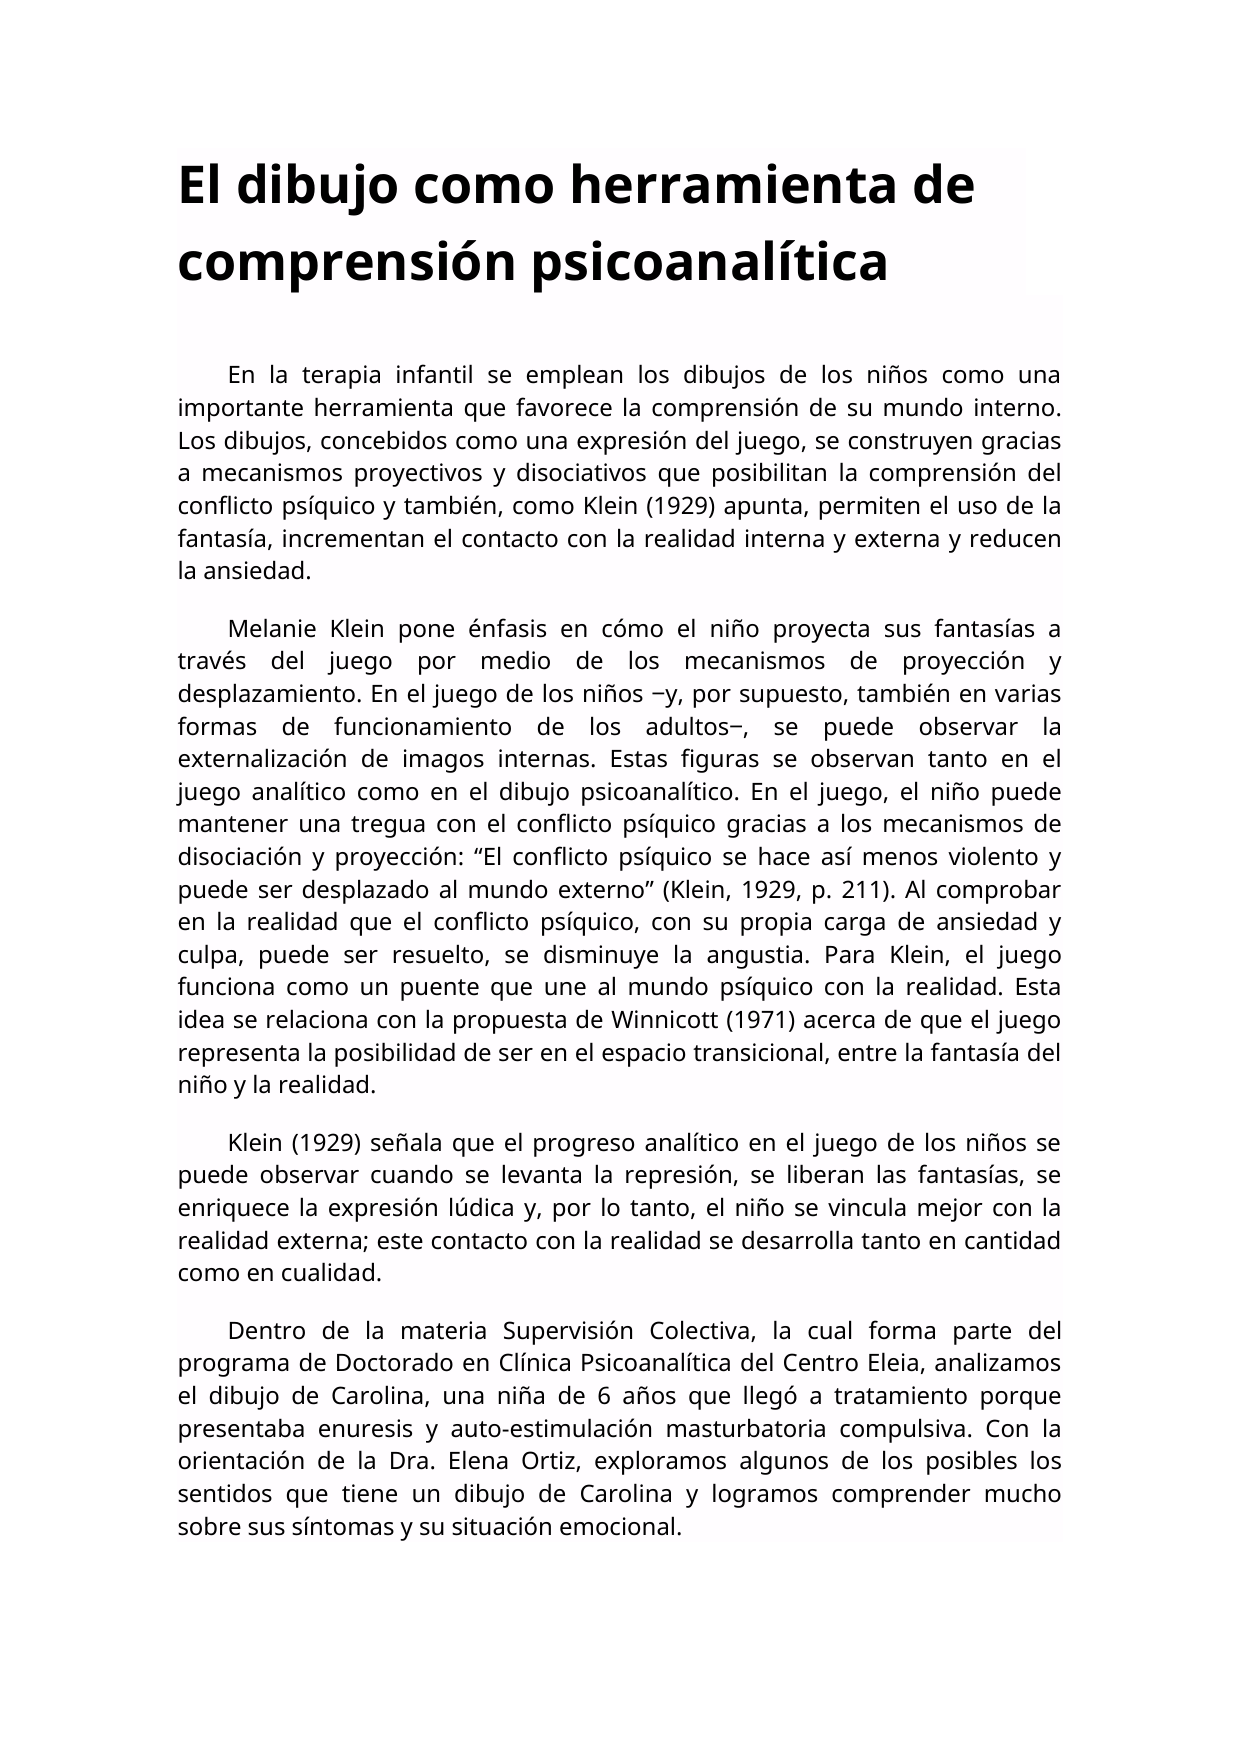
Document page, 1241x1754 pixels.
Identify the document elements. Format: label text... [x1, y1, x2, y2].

text Dentro de la materia Supervisión Colectiva, la cual forma parte del programa de Doctorado en Clínica Psicoanalítica del Centro Eleia, analizamos el dibujo de Carolina, una niña de 6 años que llegó a tratamiento porque presentaba enuresis y auto-estimulación masturbatoria compulsiva. Con la orientación de la Dra. Elena Ortiz, exploramos algunos de los posibles los sentidos que tiene un dibujo de Carolina y logramos comprender mucho sobre sus síntomas y su situación emocional. [177, 1314, 1063, 1542]
text Melanie Klein pone énfasis en cómo el niño proyecta sus fantasías a través del juego por medio de los mecanismos de proyección y desplazamiento. En el juego de los niños ‒y, por supuesto, también en varias formas de funcionamiento de los adultos‒, se puede observar la externalización de imagos internas. Estas figuras se observan tanto en el juego analítico como en el dibujo psicoanalítico. En el juego, el niño puede mantener una tregua con el conflicto psíquico gracias a los mecanismos de disociación y proyección: “El conflicto psíquico se hace así menos violento y puede ser desplazado al mundo externo” (Klein, 1929, p. 211). Al comprobar en la realidad que el conflicto psíquico, con su propia carga de ansiedad y culpa, puede ser resuelto, se disminuye la angustia. Para Klein, el juego funciona como un puente que une al mundo psíquico con la realidad. Esta idea se relaciona con la propuesta de Winnicott (1971) acerca de que el juego representa la posibilidad de ser en el espacio transicional, entre la fantasía del niño y la realidad. [177, 612, 1063, 1101]
text Klein (1929) señala que el progreso analítico en el juego de los niños se puede observar cuando se levanta la represión, se liberan las fantasías, se enriquece la expresión lúdica y, por lo tanto, el niño se vincula mejor con la realidad externa; este contacto con la realidad se desarrolla tanto en cantidad como en cualidad. [177, 1126, 1063, 1289]
subtitle El dibujo como herramienta de comprensión psicoanalítica [177, 148, 1026, 295]
text En la terapia infantil se emplean los dibujos de los niños como una importante herramienta que favorece la comprensión de su mundo interno. Los dibujos, concebidos como una expresión del juego, se construyen gracias a mecanismos proyectivos y disociativos que posibilitan la comprensión del conflicto psíquico y también, como Klein (1929) apunta, permiten el uso de la fantasía, incrementan el contacto con la realidad interna y externa y reducen la ansiedad. [177, 358, 1063, 587]
